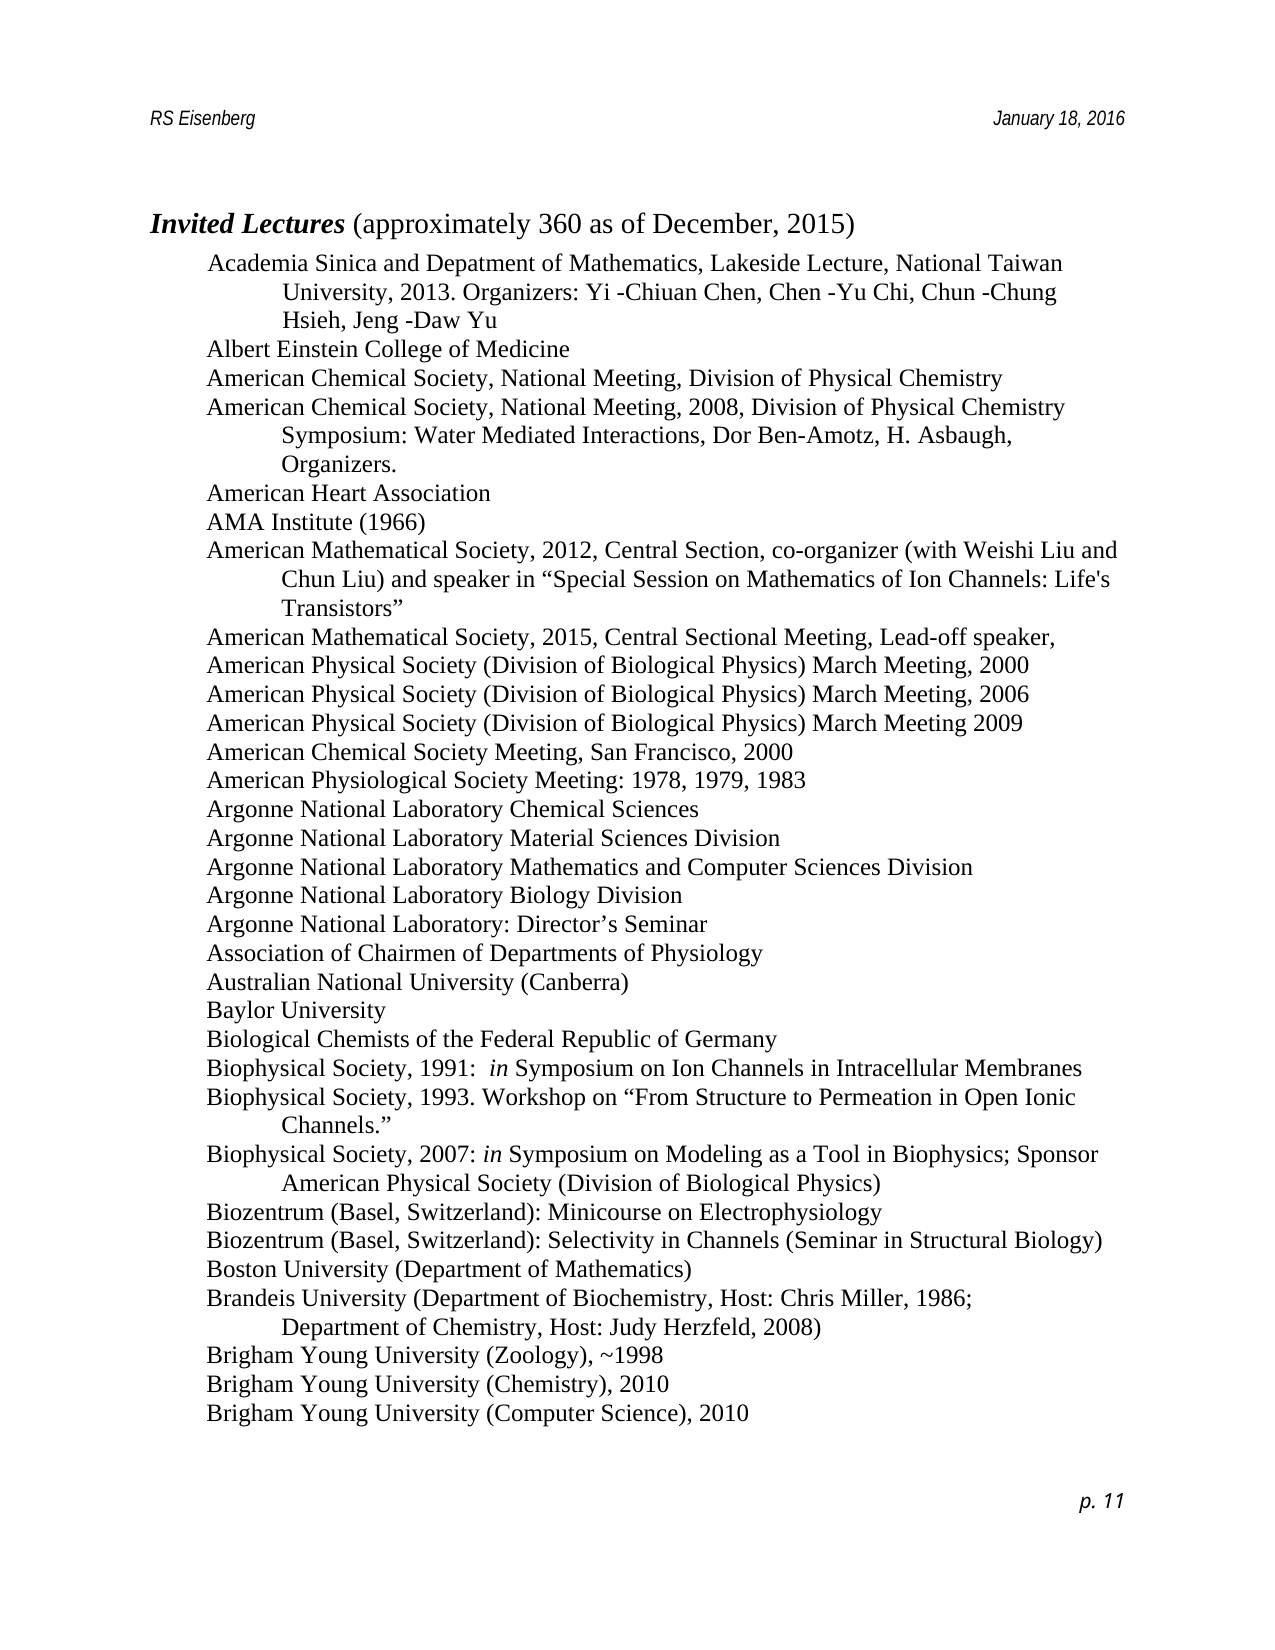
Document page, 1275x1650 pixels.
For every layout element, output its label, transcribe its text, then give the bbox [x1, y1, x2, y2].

text Academia Sinica and Depatment of Mathematics, Lakeside Lecture, National Taiwan University, 2013. Organizers: Yi -Chiuan Chen, Chen -Yu Chi, Chun -Chung Hsieh, Jeng -Daw Yu [207, 248, 1125, 334]
text American Mathematical Society, 2015, Central Sectional Meeting, Lead-off speaker, [206, 622, 1125, 651]
text American Physical Society (Division of Biological Physics) March Meeting, 2006 [206, 679, 1125, 708]
text Invited Lectures (approximately 360 as of December, 2015) [150, 206, 1125, 240]
text Albert Einstein College of Medicine [206, 334, 1125, 363]
text Argonne National Laboratory Mathematics and Computer Sciences Division [206, 852, 1125, 881]
text Biophysical Society, 1993. Workshop on “From Structure to Permeation in Open Ionic Channels.” [206, 1082, 1125, 1139]
text Brigham Young University (Chemistry), 2010 [206, 1369, 1125, 1398]
text Biological Chemists of the Federal Republic of Germany [206, 1024, 1125, 1053]
text Argonne National Laboratory Material Sciences Division [206, 823, 1125, 852]
text Biozentrum (Basel, Switzerland): Selectivity in Channels (Seminar in Structural Biology) [206, 1226, 1125, 1254]
text Australian National University (Canberra) [206, 967, 1125, 996]
text American Mathematical Society, 2012, Central Section, co-organizer (with Weishi Liu and Chun Liu) and speaker in “Special Session on Mathematics of Ion Channels: Life's Transistors” [206, 536, 1125, 622]
text American Chemical Society Meeting, San Francisco, 2000 [206, 737, 1125, 766]
text Association of Chairmen of Departments of Physiology [206, 938, 1125, 967]
text Biophysical Society, 2007: in Symposium on Modeling as a Tool in Biophysics; Sponsor American Physical Society (Division of Biological Physics) [206, 1139, 1125, 1197]
text Baylor University [206, 996, 1125, 1024]
text Boston University (Department of Mathematics) [206, 1254, 1125, 1283]
text American Physical Society (Division of Biological Physics) March Meeting 2009 [206, 708, 1125, 737]
text Argonne National Laboratory Biology Division [206, 881, 1125, 909]
text American Chemical Society, National Meeting, Division of Physical Chemistry [206, 363, 1125, 392]
text Brandeis University (Department of Biochemistry, Host: Chris Miller, 1986; Department of Chemistry, Host: Judy Herzfeld, 2008) [206, 1283, 1125, 1341]
text American Heart Association [206, 478, 1125, 507]
text AMA Institute (1966) [206, 507, 1125, 536]
text Brigham Young University (Computer Science), 2010 [206, 1398, 1125, 1427]
text Biozentrum (Basel, Switzerland): Minicourse on Electrophysiology [206, 1197, 1125, 1226]
text Argonne National Laboratory Chemical Sciences [206, 794, 1125, 823]
text Argonne National Laboratory: Director’s Seminar [206, 909, 1125, 938]
text Biophysical Society, 1991: in Symposium on Ion Channels in Intracellular Membranes [206, 1053, 1125, 1082]
text American Physical Society (Division of Biological Physics) March Meeting, 2000 [206, 651, 1125, 679]
text Brigham Young University (Zoology), ~1998 [206, 1341, 1125, 1369]
text American Chemical Society, National Meeting, 2008, Division of Physical Chemistry Symposium: Water Mediated Interactions, Dor Ben-Amotz, H. Asbaugh, Organizers. [206, 392, 1125, 478]
text American Physiological Society Meeting: 1978, 1979, 1983 [206, 766, 1125, 794]
